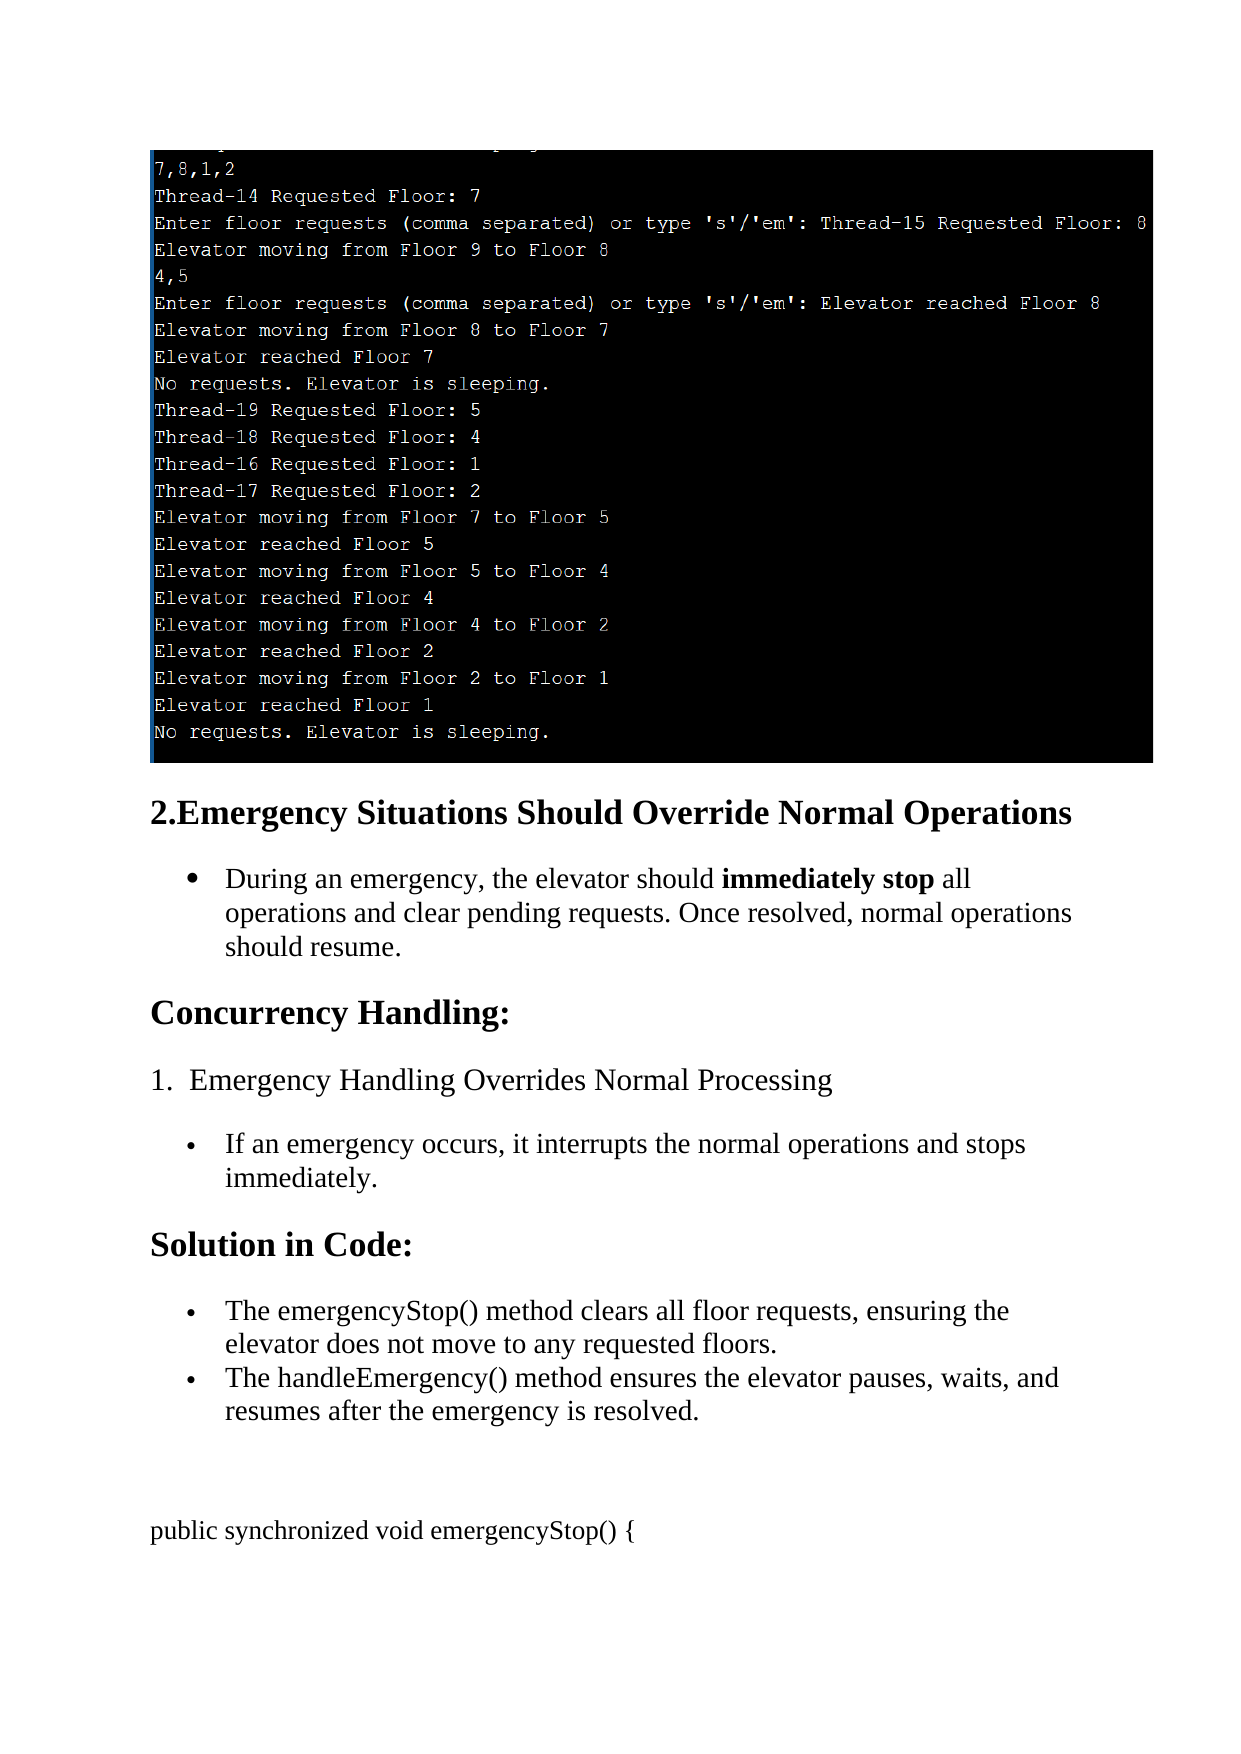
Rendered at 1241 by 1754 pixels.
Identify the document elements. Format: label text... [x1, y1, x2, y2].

text Concurrency Handling: [150, 992, 1090, 1032]
list The emergencyStop() method clears all floor requests, ensuring the elevator does not move to any requested floors. [187, 1293, 1090, 1360]
list The handleEmergency() method ensures the elevator pauses, waits, and resumes after the emergency is resolved. [187, 1360, 1090, 1427]
list If an emergency occurs, it interrupts the normal operations and stops immediately. [187, 1127, 1090, 1194]
list During an emergency, the elevator should immediately stop all operations and clear pending requests. Once resolved, normal operations should resume. [187, 862, 1090, 962]
text 1. Emergency Handling Overrides Normal Processing [150, 1062, 1090, 1097]
text Solution in Code: [150, 1223, 1090, 1264]
text 2.Emergency Situations Should Override Normal Operations [150, 792, 1090, 832]
text public synchronized void emergencyStop() { [150, 1514, 1090, 1545]
picture [150, 150, 1154, 763]
